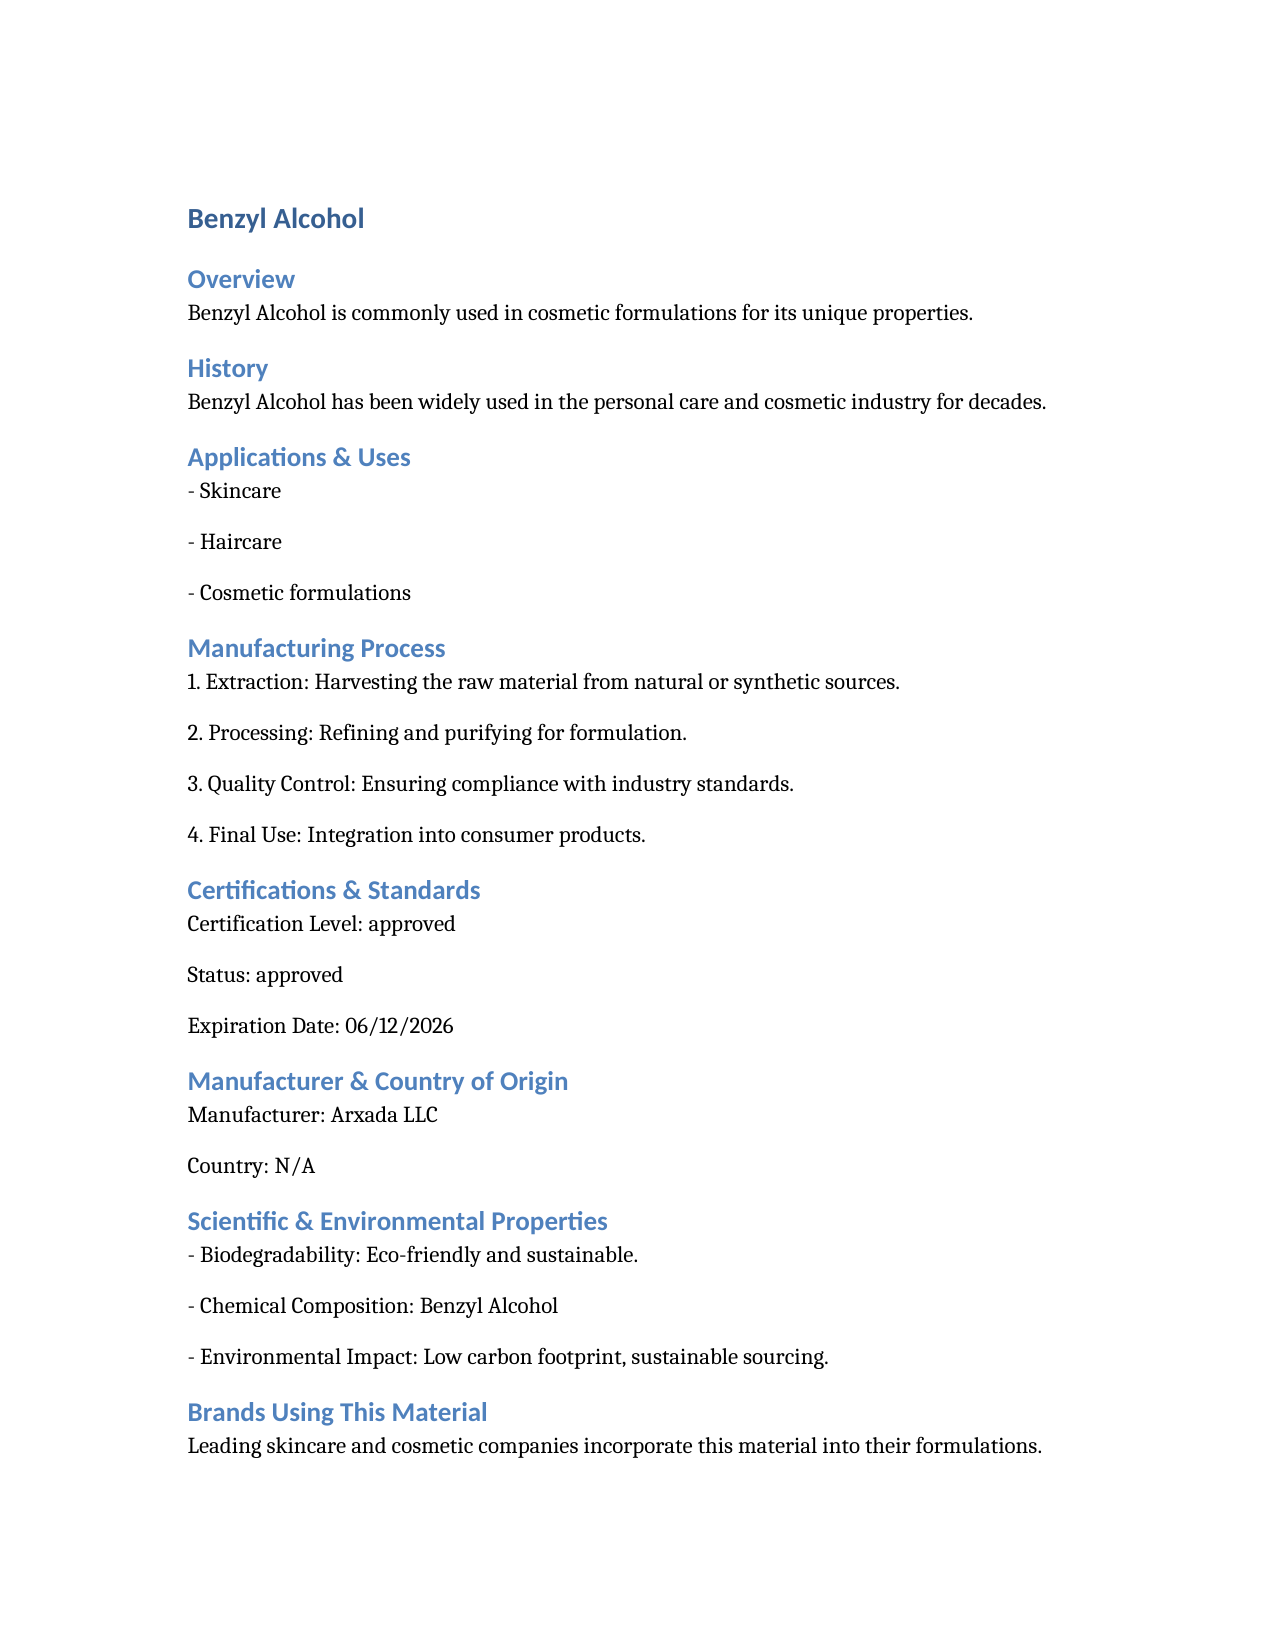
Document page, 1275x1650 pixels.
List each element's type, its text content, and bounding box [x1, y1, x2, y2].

subtitle Brands Using This Material [187, 1395, 1087, 1428]
subtitle Scientific & Environmental Properties [187, 1204, 1087, 1237]
text Benzyl Alcohol has been widely used in the personal care and cosmetic industry for decades. [187, 389, 1087, 415]
text Certification Level: approved [187, 911, 1087, 937]
text 4. Final Use: Integration into consumer products. [187, 822, 1087, 848]
text Manufacturer: Arxada LLC [187, 1102, 1087, 1128]
subtitle History [187, 351, 1087, 384]
subtitle Applications & Uses [187, 440, 1087, 473]
text - Environmental Impact: Low carbon footprint, sustainable sourcing. [187, 1344, 1087, 1370]
text Status: approved [187, 962, 1087, 988]
text 3. Quality Control: Ensuring compliance with industry standards. [187, 771, 1087, 797]
subtitle Benzyl Alcohol [187, 200, 1087, 236]
text - Haircare [187, 529, 1087, 555]
text 1. Extraction: Harvesting the raw material from natural or synthetic sources. [187, 669, 1087, 695]
text - Cosmetic formulations [187, 580, 1087, 606]
subtitle Certifications & Standards [187, 873, 1087, 906]
text Leading skincare and cosmetic companies incorporate this material into their formulations. [187, 1433, 1087, 1459]
text - Biodegradability: Eco-friendly and sustainable. [187, 1242, 1087, 1268]
text - Skincare [187, 478, 1087, 504]
subtitle Overview [187, 262, 1087, 295]
text Country: N/A [187, 1153, 1087, 1179]
text - Chemical Composition: Benzyl Alcohol [187, 1293, 1087, 1319]
text Benzyl Alcohol is commonly used in cosmetic formulations for its unique properties. [187, 300, 1087, 326]
subtitle Manufacturing Process [187, 631, 1087, 664]
text 2. Processing: Refining and purifying for formulation. [187, 720, 1087, 746]
subtitle Manufacturer & Country of Origin [187, 1064, 1087, 1097]
text Expiration Date: 06/12/2026 [187, 1013, 1087, 1039]
